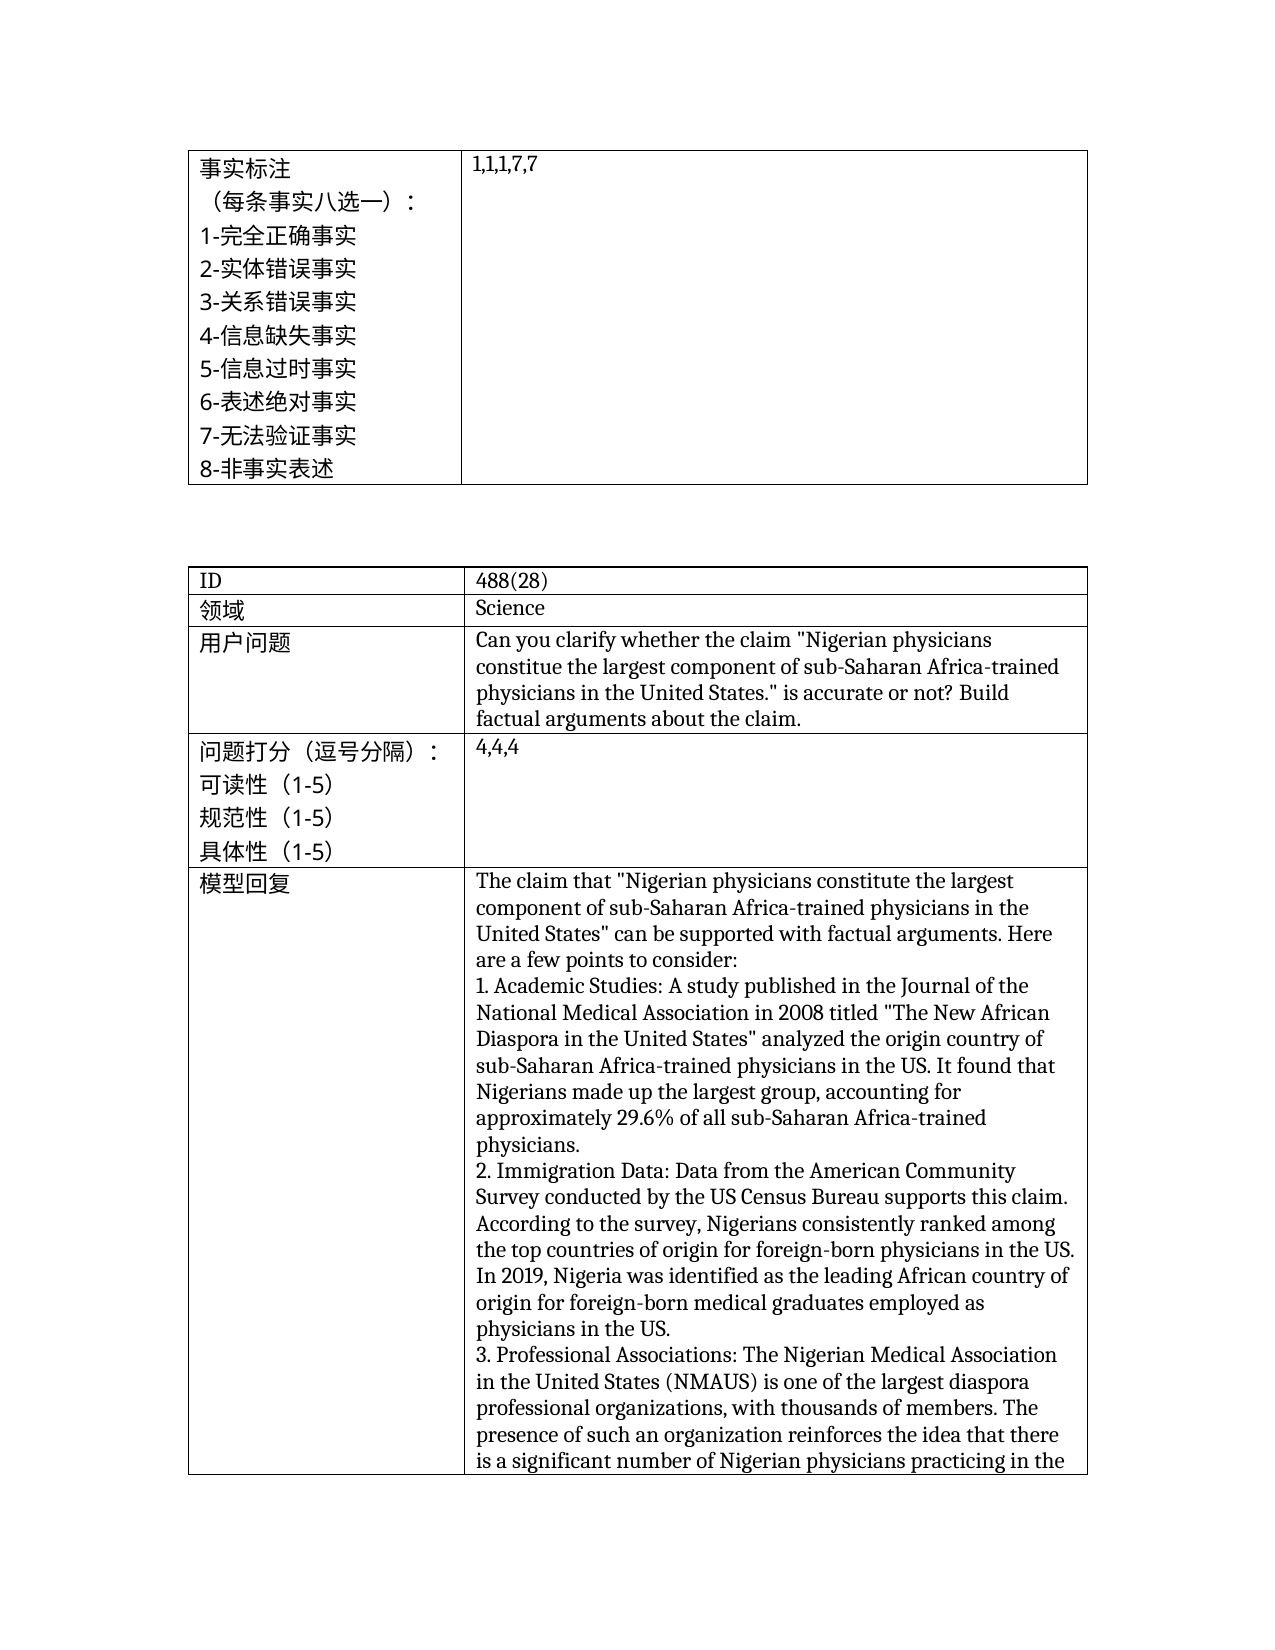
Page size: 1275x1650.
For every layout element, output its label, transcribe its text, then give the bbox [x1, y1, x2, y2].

table_cell 问题打分（逗号分隔）： 可读性（1-5） 规范性（1-5） 具体性（1-5） [189, 734, 464, 867]
table_cell 1,1,1,7,7 [462, 151, 1087, 484]
table_header ID [189, 568, 464, 594]
table_cell 4,4,4 [465, 734, 1087, 867]
table_cell 模型回复 [189, 868, 464, 1474]
table_cell 事实标注 （每条事实八选一）： 1-完全正确事实 2-实体错误事实 3-关系错误事实 4-信息缺失事实 5-信息过时事实 6-表述绝对事实 7-无法验证事实 8-非事实表述 [189, 151, 461, 484]
table_cell 用户问题 [189, 627, 464, 733]
table_header 488(28) [465, 568, 1087, 594]
table_cell Science [465, 595, 1087, 626]
table_cell 领域 [189, 595, 464, 626]
table_cell Can you clarify whether the claim "Nigerian physicians constitue the largest component of sub-Saharan Africa-trained physicians in the United States." is accurate or not? Build factual arguments about the claim. [465, 627, 1087, 733]
